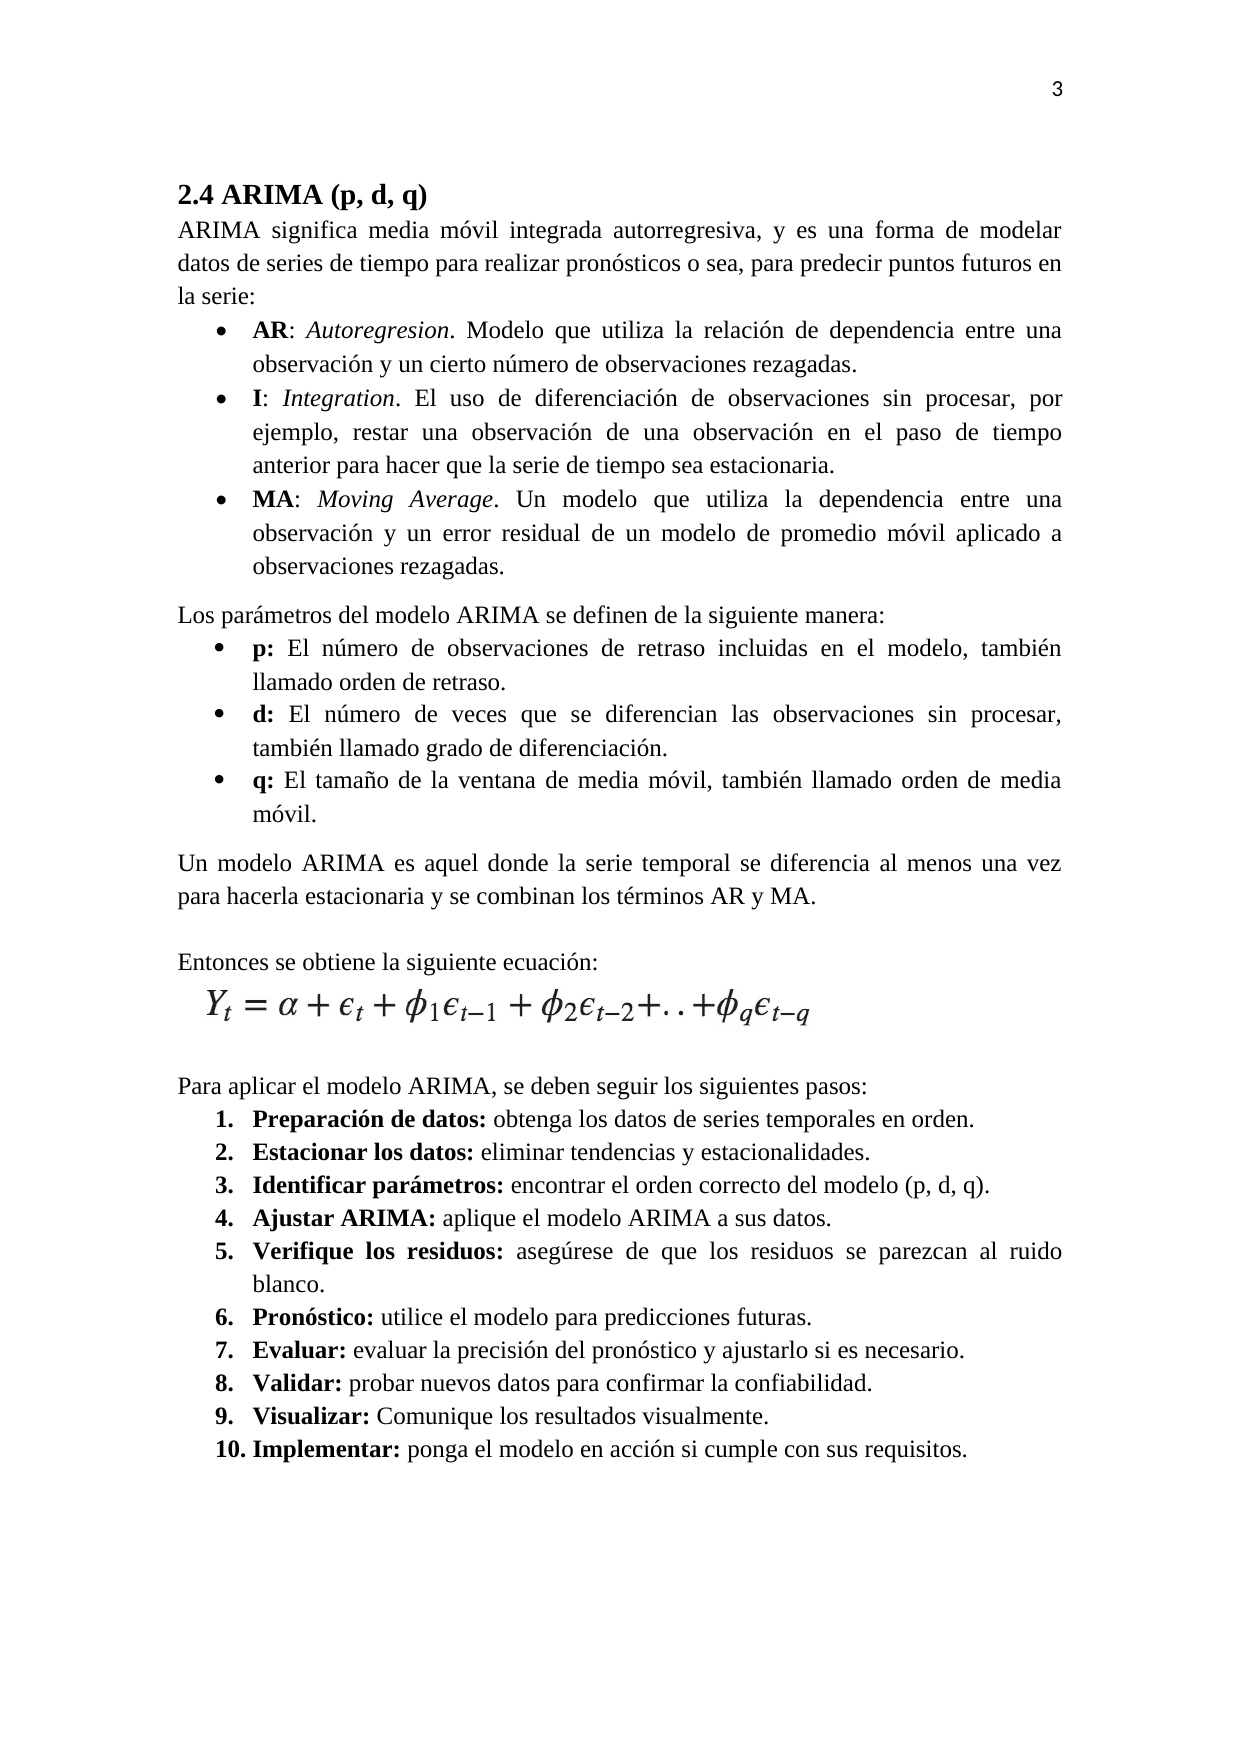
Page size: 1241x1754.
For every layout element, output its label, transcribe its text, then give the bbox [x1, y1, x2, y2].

text Un modelo ARIMA es aquel donde la serie temporal se diferencia al menos una vez para hacerla estacionaria y se combinan los términos AR y MA. [177, 848, 1063, 910]
list Preparación de datos: obtenga los datos de series temporales en orden. [215, 1104, 1063, 1133]
subtitle 2.4 ARIMA (p, d, q) [177, 177, 1063, 210]
list Validar: probar nuevos datos para confirmar la confiabilidad. [215, 1368, 1063, 1397]
list AR: Autoregresion. Modelo que utiliza la relación de dependencia entre una observación y un cierto número de observaciones rezagadas. [215, 314, 1063, 378]
list Ajustar ARIMA: aplique el modelo ARIMA a sus datos. [215, 1203, 1063, 1232]
list p: El número de observaciones de retraso incluidas en el modelo, también llamado orden de retraso. [215, 633, 1063, 695]
text Los parámetros del modelo ARIMA se definen de la siguiente manera: [177, 601, 1063, 629]
list Verifique los residuos: asegúrese de que los residuos se parezcan al ruido blanco. [215, 1236, 1063, 1298]
picture [177, 980, 840, 1034]
list MA: Moving Average. Un modelo que utiliza la dependencia entre una observación y un error residual de un modelo de promedio móvil aplicado a observaciones rezagadas. [215, 483, 1063, 579]
text Entonces se obtiene la siguiente ecuación: [177, 947, 1063, 976]
text Para aplicar el modelo ARIMA, se deben seguir los siguientes pasos: [177, 1071, 1063, 1100]
text ARIMA significa media móvil integrada autorregresiva, y es una forma de modelar datos de series de tiempo para realizar pronósticos o sea, para predecir puntos futuros en la serie: [177, 215, 1063, 310]
list I: Integration. El uso de diferenciación de observaciones sin procesar, por ejemplo, restar una observación de una observación en el paso de tiempo anterior para hacer que la serie de tiempo sea estacionaria. [215, 382, 1063, 479]
list Estacionar los datos: eliminar tendencias y estacionalidades. [215, 1137, 1063, 1166]
list d: El número de veces que se diferencian las observaciones sin procesar, también llamado grado de diferenciación. [215, 699, 1063, 761]
list Visualizar: Comunique los resultados visualmente. [215, 1401, 1063, 1430]
list Implementar: ponga el modelo en acción si cumple con sus requisitos. [215, 1434, 1063, 1463]
list Pronóstico: utilice el modelo para predicciones futuras. [215, 1302, 1063, 1331]
list Identificar parámetros: encontrar el orden correcto del modelo (p, d, q). [215, 1170, 1063, 1199]
list q: El tamaño de la ventana de media móvil, también llamado orden de media móvil. [215, 766, 1063, 827]
list Evaluar: evaluar la precisión del pronóstico y ajustarlo si es necesario. [215, 1335, 1063, 1364]
